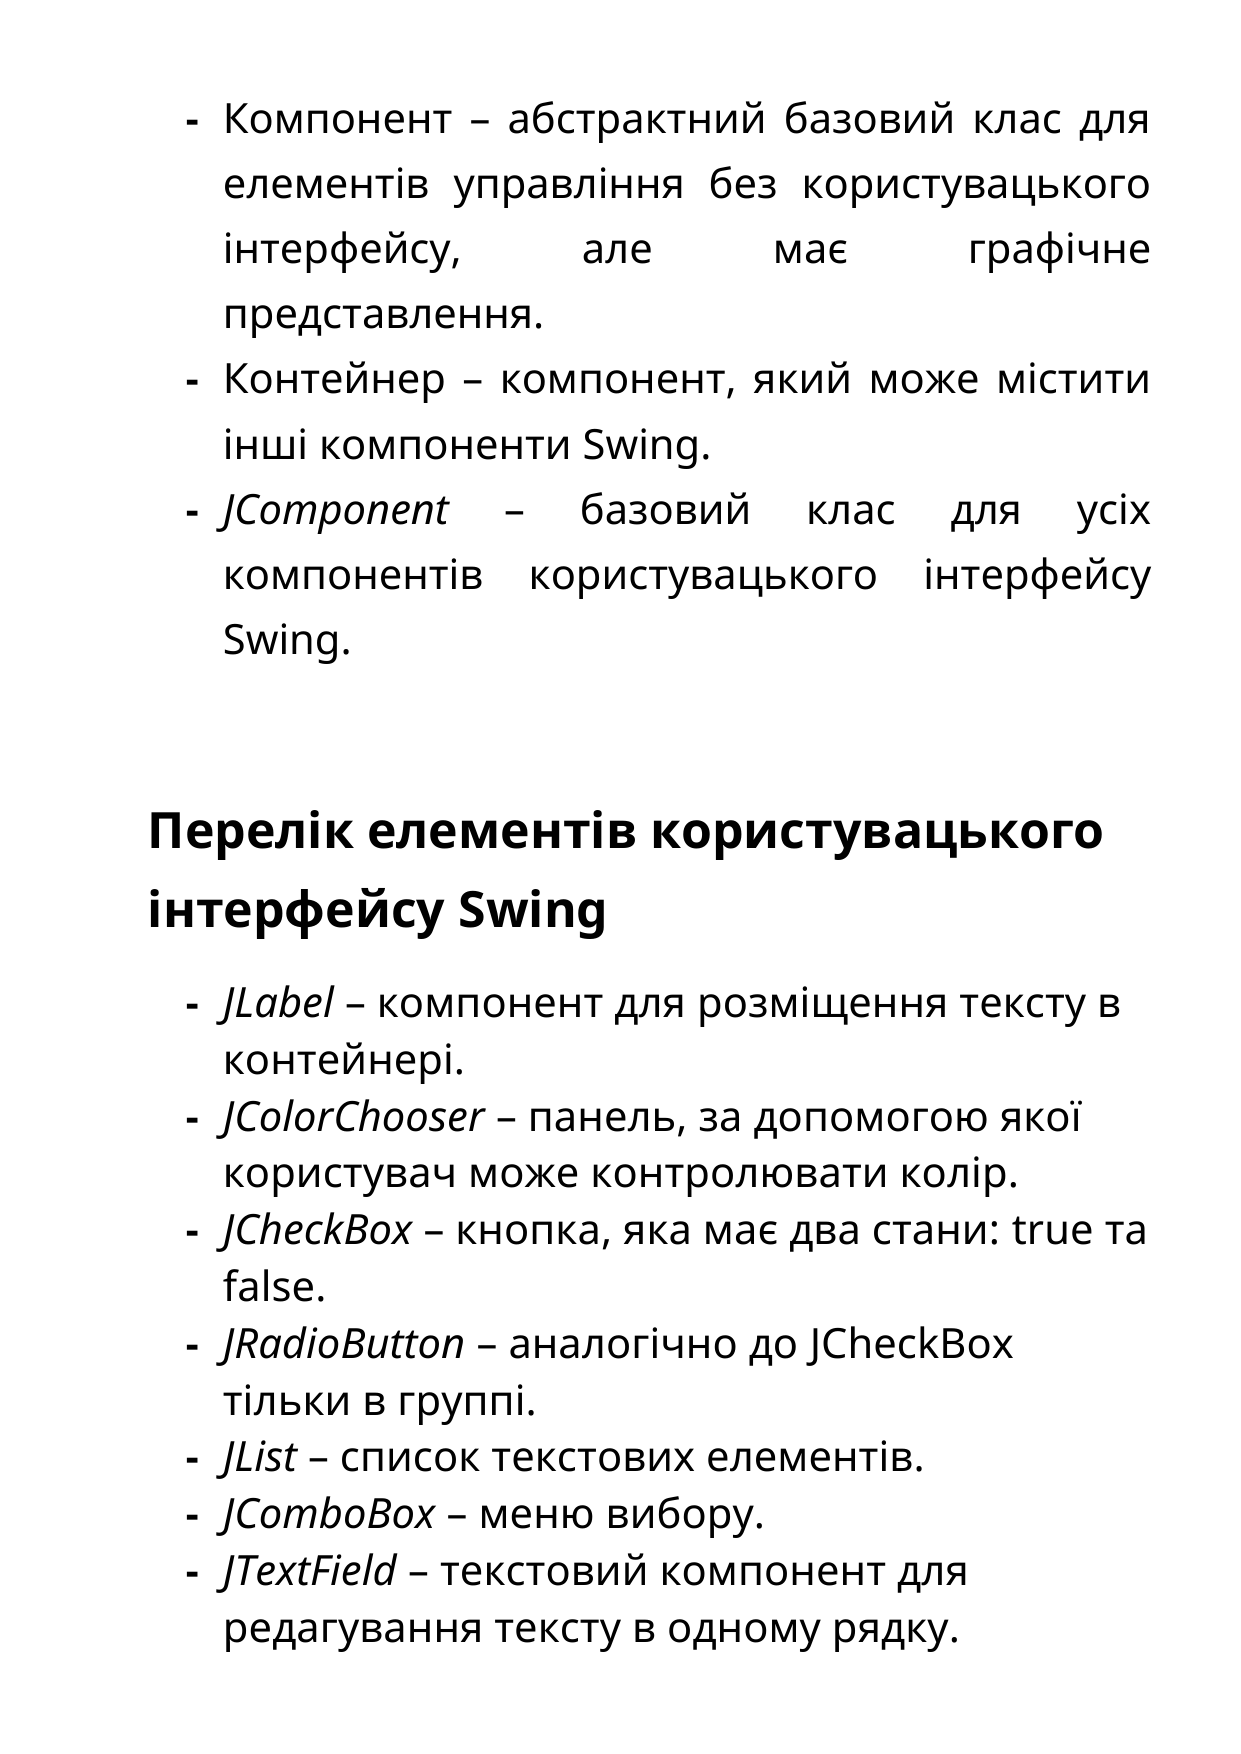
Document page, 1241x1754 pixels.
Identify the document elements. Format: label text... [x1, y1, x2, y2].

list JColorChooser – панель, за допомогою якої користувач може контролювати колір. [185, 1086, 1152, 1200]
list JList – список текстових елементів. [185, 1427, 1152, 1484]
list Контейнер – компонент, який може містити інші компоненти Swing. [185, 349, 1152, 471]
list JComponent – базовий клас для усіх компонентів користувацького інтерфейсу Swing. [185, 480, 1152, 667]
list JCheckBox – кнопка, яка має два стани: true та false. [185, 1200, 1152, 1313]
list JRadioButton – аналогічно до JCheckBox тільки в группі. [185, 1313, 1152, 1427]
list JLabel – компонент для розміщення тексту в контейнері. [185, 973, 1152, 1086]
list Компонент – абстрактний базовий клас для елементів управління без користувацького інтерфейсу, але має графічне представлення. [185, 88, 1152, 341]
list JComboBox – меню вибору. [185, 1484, 1152, 1541]
list JTextField – текстовий компонент для редагування тексту в одному рядку. [185, 1541, 1152, 1654]
text Перелік елементів користувацького інтерфейсу Swing [148, 795, 1152, 942]
